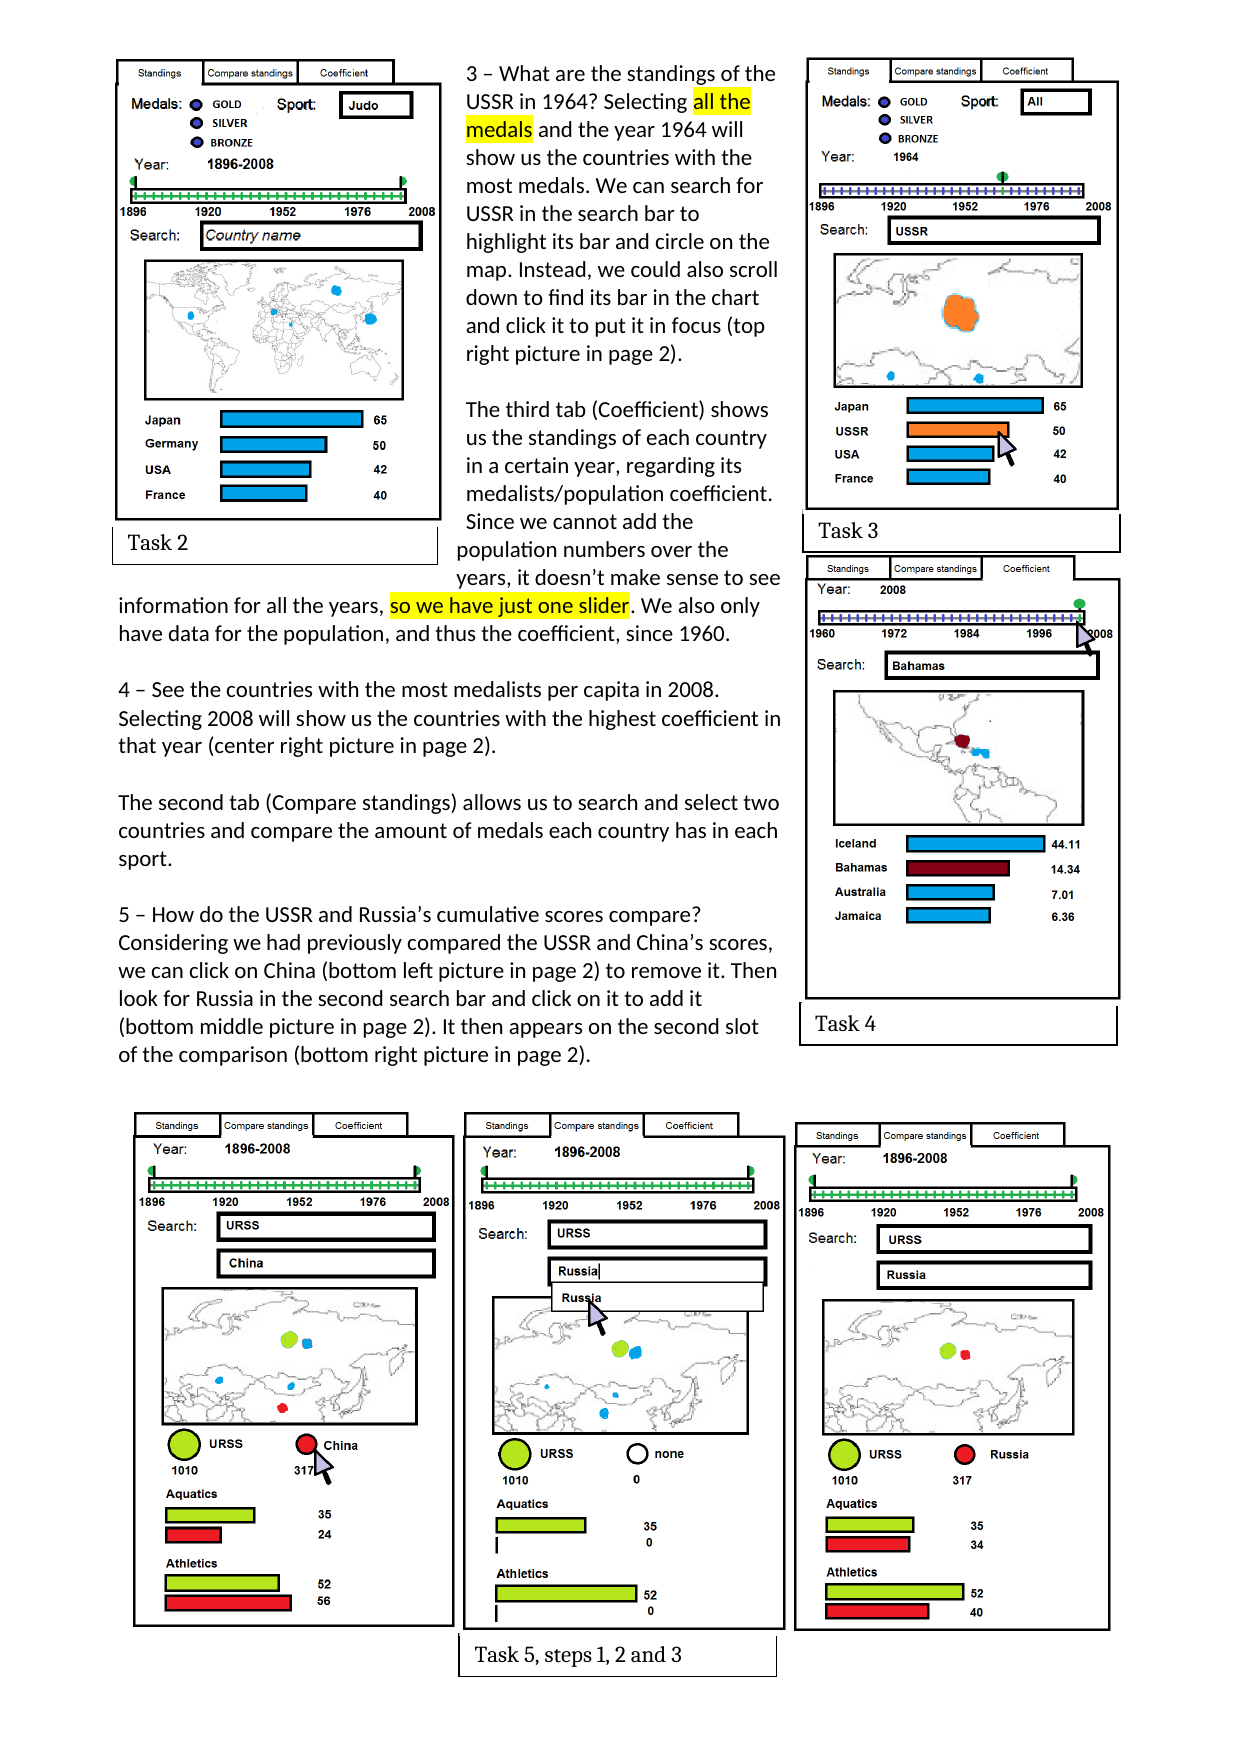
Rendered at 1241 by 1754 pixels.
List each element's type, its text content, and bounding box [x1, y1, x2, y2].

picture [802, 57, 1123, 514]
text The third tab (Coefficient) shows us the standings of each country in a certain year, regarding its medalists/population coefficient. Since we cannot add the population numbers over the years, it doesn’t make sense to see information for all the years, so we have just one slider. We also only have data for the population, and thus the coefficient, since 1960. [118, 395, 1122, 648]
picture [111, 57, 447, 527]
text The second tab (Compare standings) allows us to search and select two countries and compare the amount of medals each country has in each sport. [118, 788, 801, 872]
text 4 – See the countries with the most medalists per capita in 2008. Selecting 2008 will show us the countries with the highest coefficient in that year (center right picture in page 2). [118, 676, 801, 760]
text 5 – How do the USSR and Russia’s cumulative scores compare? Considering we had previously compared the USSR and China’s scores, we can click on China (bottom left picture in page 2) to remove it. Then look for Russia in the second search bar and click on it to add it (bottom middle picture in page 2). It then appears on the second slot of the comparison (bottom right picture in page 2). [118, 900, 1122, 1068]
picture [801, 553, 1126, 1006]
picture [129, 1110, 1116, 1637]
text 3 – What are the standings of the USSR in 1964? Selecting all the medals and the year 1964 will show us the countries with the most medals. We can search for USSR in the search bar to highlight its bar and circle on the map. Instead, we could also scroll down to find its bar in the chart and click it to put it in focus (top right picture in page 2). [447, 59, 802, 367]
